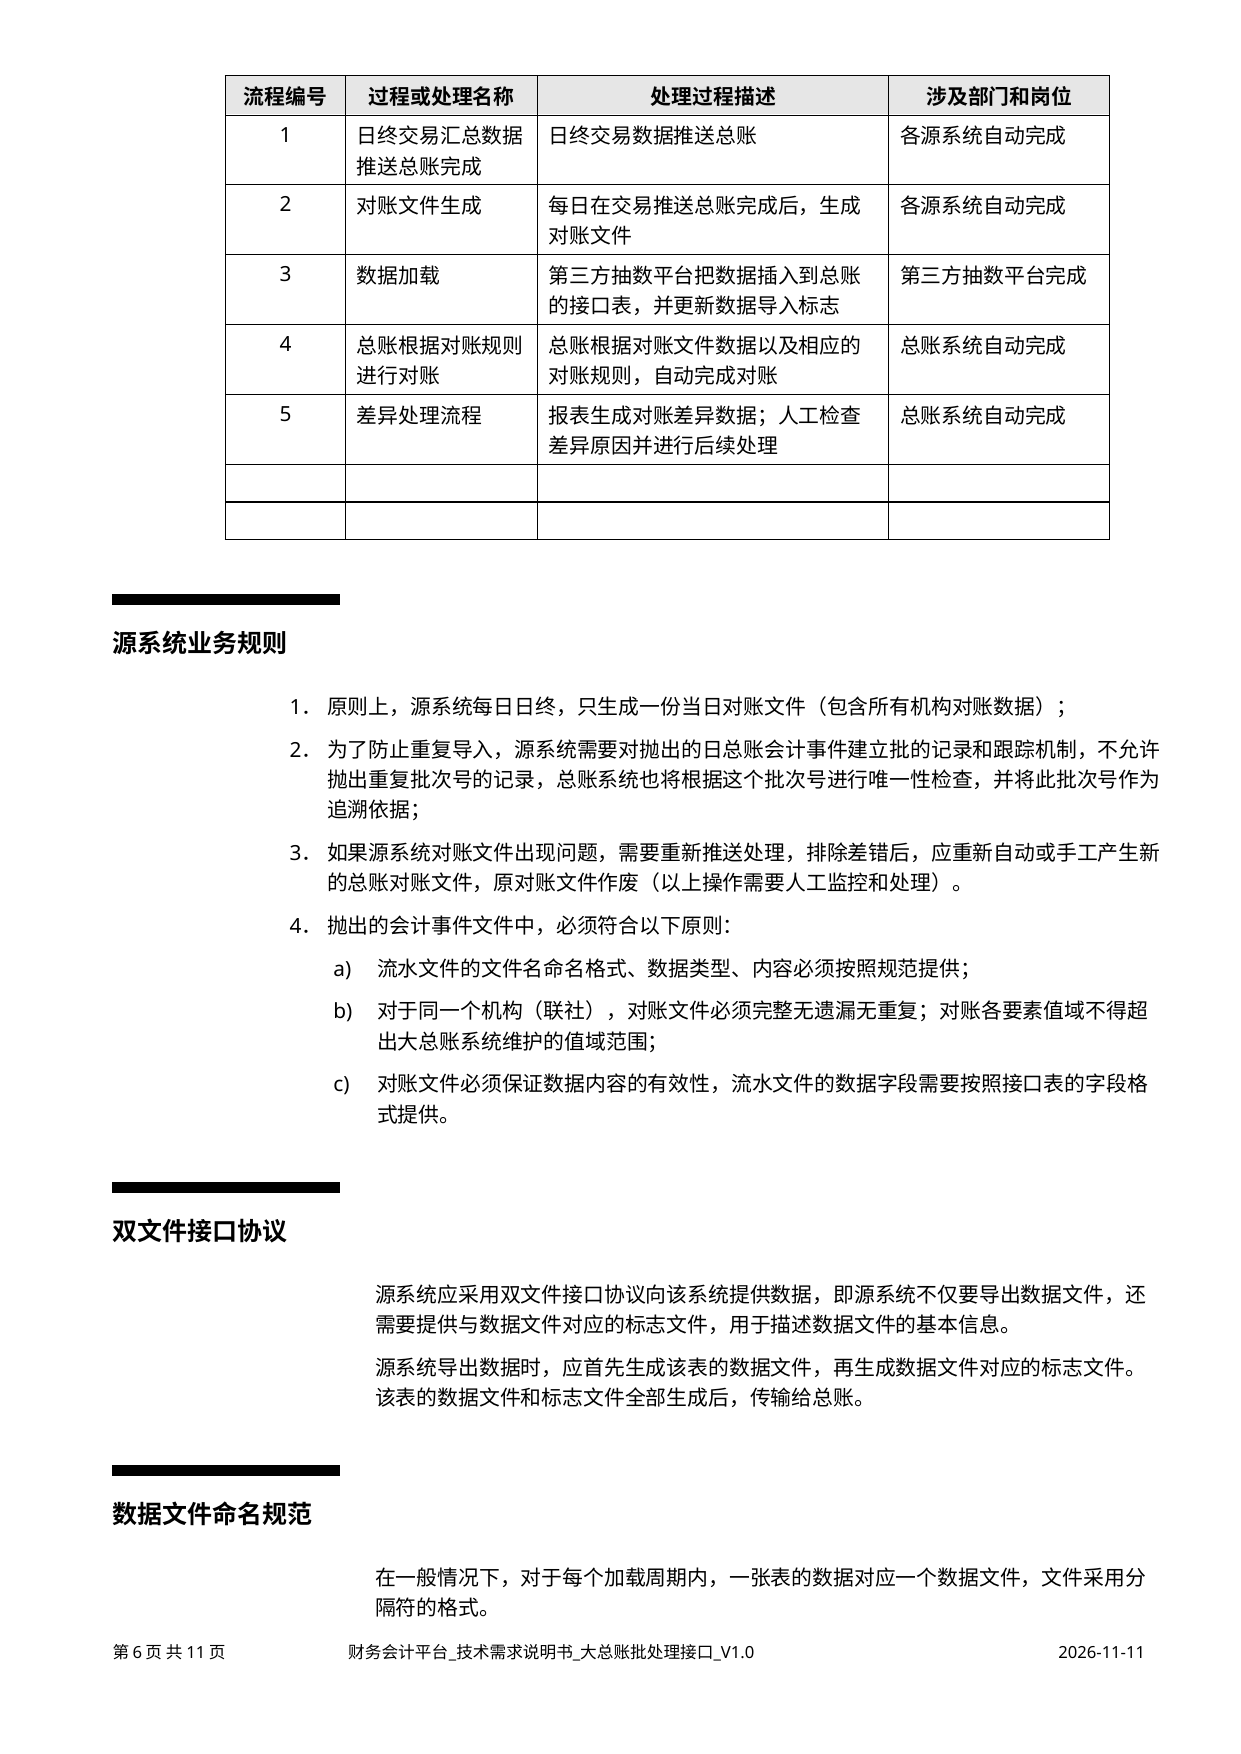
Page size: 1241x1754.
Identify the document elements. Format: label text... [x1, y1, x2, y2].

table_cell 报表生成对账差异数据；人工检查差异原因并进行后续处理 [538, 395, 888, 463]
table_cell 总账根据对账文件数据以及相应的对账规则，自动完成对账 [538, 325, 888, 394]
text 源系统导出数据时，应首先生成该表的数据文件，再生成数据文件对应的标志文件。该表的数据文件和标志文件全部生成后，传输给总账。 [375, 1351, 1165, 1411]
table_header 处理过程描述 [538, 76, 888, 114]
table_cell 各源系统自动完成 [889, 116, 1109, 184]
list 对账文件必须保证数据内容的有效性，流水文件的数据字段需要按照接口表的字段格式提供。 [333, 1068, 1165, 1128]
table_cell 1 [226, 116, 345, 184]
table_cell 第三方抽数平台把数据插入到总账的接口表，并更新数据导入标志 [538, 255, 888, 324]
table_cell 5 [226, 395, 345, 463]
table_cell 4 [226, 325, 345, 394]
subtitle 双文件接口协议 [112, 1211, 1165, 1247]
table_cell 总账根据对账规则进行对账 [346, 325, 537, 394]
table_cell 日终交易汇总数据推送总账完成 [346, 116, 537, 184]
table_cell 数据加载 [346, 255, 537, 324]
table_cell 2 [226, 185, 345, 254]
table_cell 第三方抽数平台完成 [889, 255, 1109, 324]
table_cell [226, 503, 345, 539]
list 抛出的会计事件文件中，必须符合以下原则： [289, 909, 1165, 939]
table_header 流程编号 [226, 76, 345, 114]
table_header 涉及部门和岗位 [889, 76, 1109, 114]
table_cell [346, 465, 537, 501]
text 在一般情况下，对于每个加载周期内，一张表的数据对应一个数据文件，文件采用分隔符的格式。 [375, 1561, 1165, 1622]
list 对于同一个机构（联社），对账文件必须完整无遗漏无重复；对账各要素值域不得超出大总账系统维护的值域范围； [333, 995, 1165, 1055]
list 为了防止重复导入，源系统需要对抛出的日总账会计事件建立批的记录和跟踪机制，不允许抛出重复批次号的记录，总账系统也将根据这个批次号进行唯一性检查，并将此批次号作为追溯依据； [289, 733, 1165, 823]
table_cell 3 [226, 255, 345, 324]
text 源系统应采用双文件接口协议向该系统提供数据，即源系统不仅要导出数据文件，还需要提供与数据文件对应的标志文件，用于描述数据文件的基本信息。 [375, 1278, 1165, 1338]
table_cell 各源系统自动完成 [889, 185, 1109, 254]
table_cell [226, 465, 345, 501]
table_cell [346, 503, 537, 539]
table_cell 差异处理流程 [346, 395, 537, 463]
table_cell 每日在交易推送总账完成后，生成对账文件 [538, 185, 888, 254]
table_cell 对账文件生成 [346, 185, 537, 254]
table_cell 总账系统自动完成 [889, 395, 1109, 463]
subtitle 数据文件命名规范 [112, 1494, 1165, 1531]
subtitle 源系统业务规则 [112, 623, 1165, 659]
table_cell [538, 465, 888, 501]
table_cell 总账系统自动完成 [889, 325, 1109, 394]
list 原则上，源系统每日日终，只生成一份当日对账文件（包含所有机构对账数据）； [289, 690, 1165, 720]
table_cell [889, 503, 1109, 539]
list 流水文件的文件名命名格式、数据类型、内容必须按照规范提供； [333, 952, 1165, 982]
list 如果源系统对账文件出现问题，需要重新推送处理，排除差错后，应重新自动或手工产生新的总账对账文件，原对账文件作废（以上操作需要人工监控和处理）。 [289, 836, 1165, 897]
table_header 过程或处理名称 [346, 76, 537, 114]
table_cell [889, 465, 1109, 501]
table_cell [538, 503, 888, 539]
table_cell 日终交易数据推送总账 [538, 116, 888, 184]
